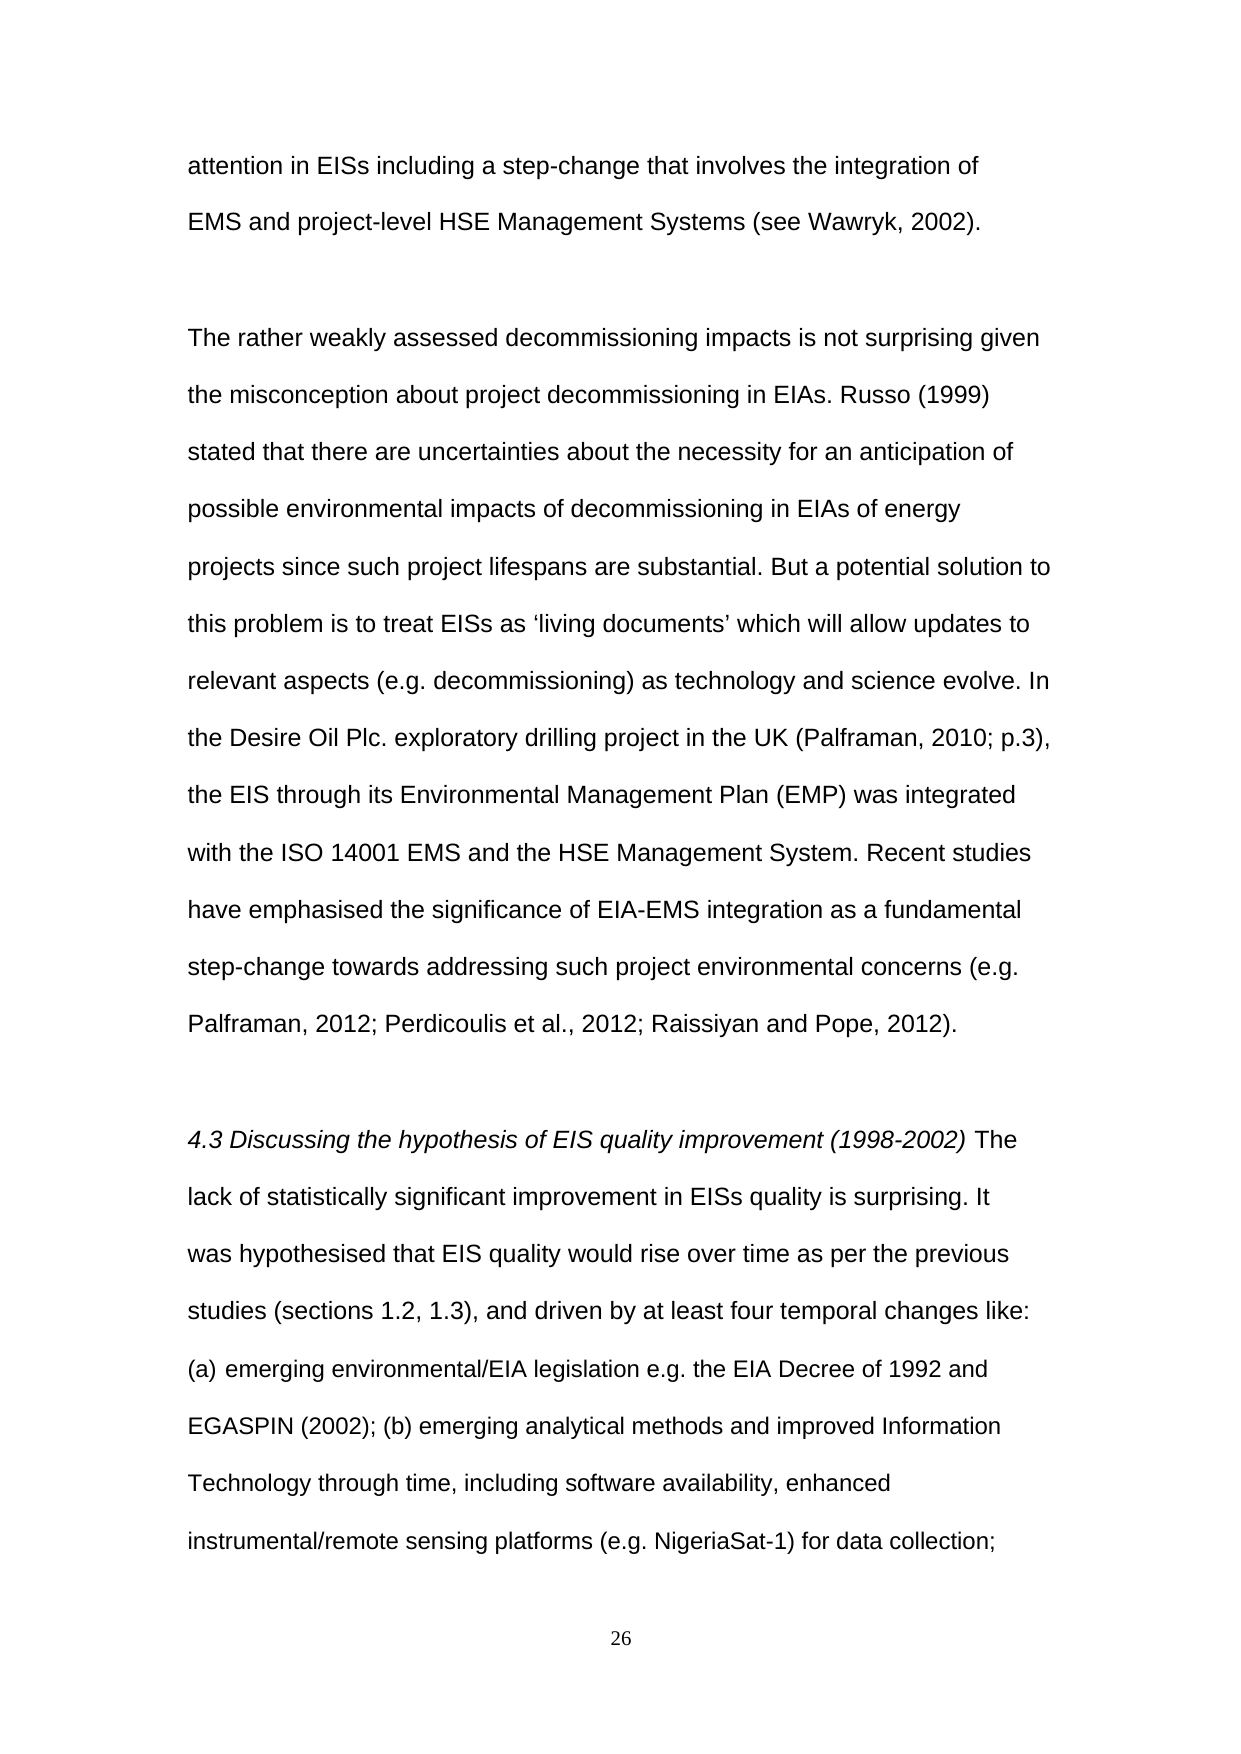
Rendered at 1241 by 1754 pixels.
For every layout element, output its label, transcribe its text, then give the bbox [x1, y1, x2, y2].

list emerging environmental/EIA legislation e.g. the EIA Decree of 1992 and EGASPIN (2002); (b) emerging analytical methods and improved Information Technology through time, including software availability, enhanced instrumental/remote sensing platforms (e.g. NigeriaSat-1) for data collection; [187, 1354, 1037, 1554]
text The rather weakly assessed decommissioning impacts is not surprising given the misconception about project decommissioning in EIAs. Russo (1999) stated that there are uncertainties about the necessity for an anticipation of possible environmental impacts of decommissioning in EIAs of energy projects since such project lifespans are substantial. But a potential solution to this problem is to treat EISs as ‘living documents’ which will allow updates to relevant aspects (e.g. decommissioning) as technology and science evolve. In the Desire Oil Plc. exploratory drilling project in the UK (Palframan, 2010; p.3), the EIS through its Environmental Management Plan (EMP) was integrated with the ISO 14001 EMS and the HSE Management System. Recent studies have emphasised the significance of EIA-EMS integration as a fundamental step-change towards addressing such project environmental concerns (e.g. Palframan, 2012; Perdicoulis et al., 2012; Raissiyan and Pope, 2012). [187, 323, 1052, 1038]
text attention in EISs including a step-change that involves the integration of EMS and project-level HSE Management Systems (see Wawryk, 2002). [187, 151, 1039, 236]
text 4.3 Discussing the hypothesis of EIS quality improvement (1998-2002) The lack of statistically significant improvement in EISs quality is surprising. It was hypothesised that EIS quality would rise over time as per the previous studies (sections 1.2, 1.3), and driven by at least four temporal changes like: [187, 1125, 1039, 1324]
text 26 [150, 1626, 1092, 1650]
